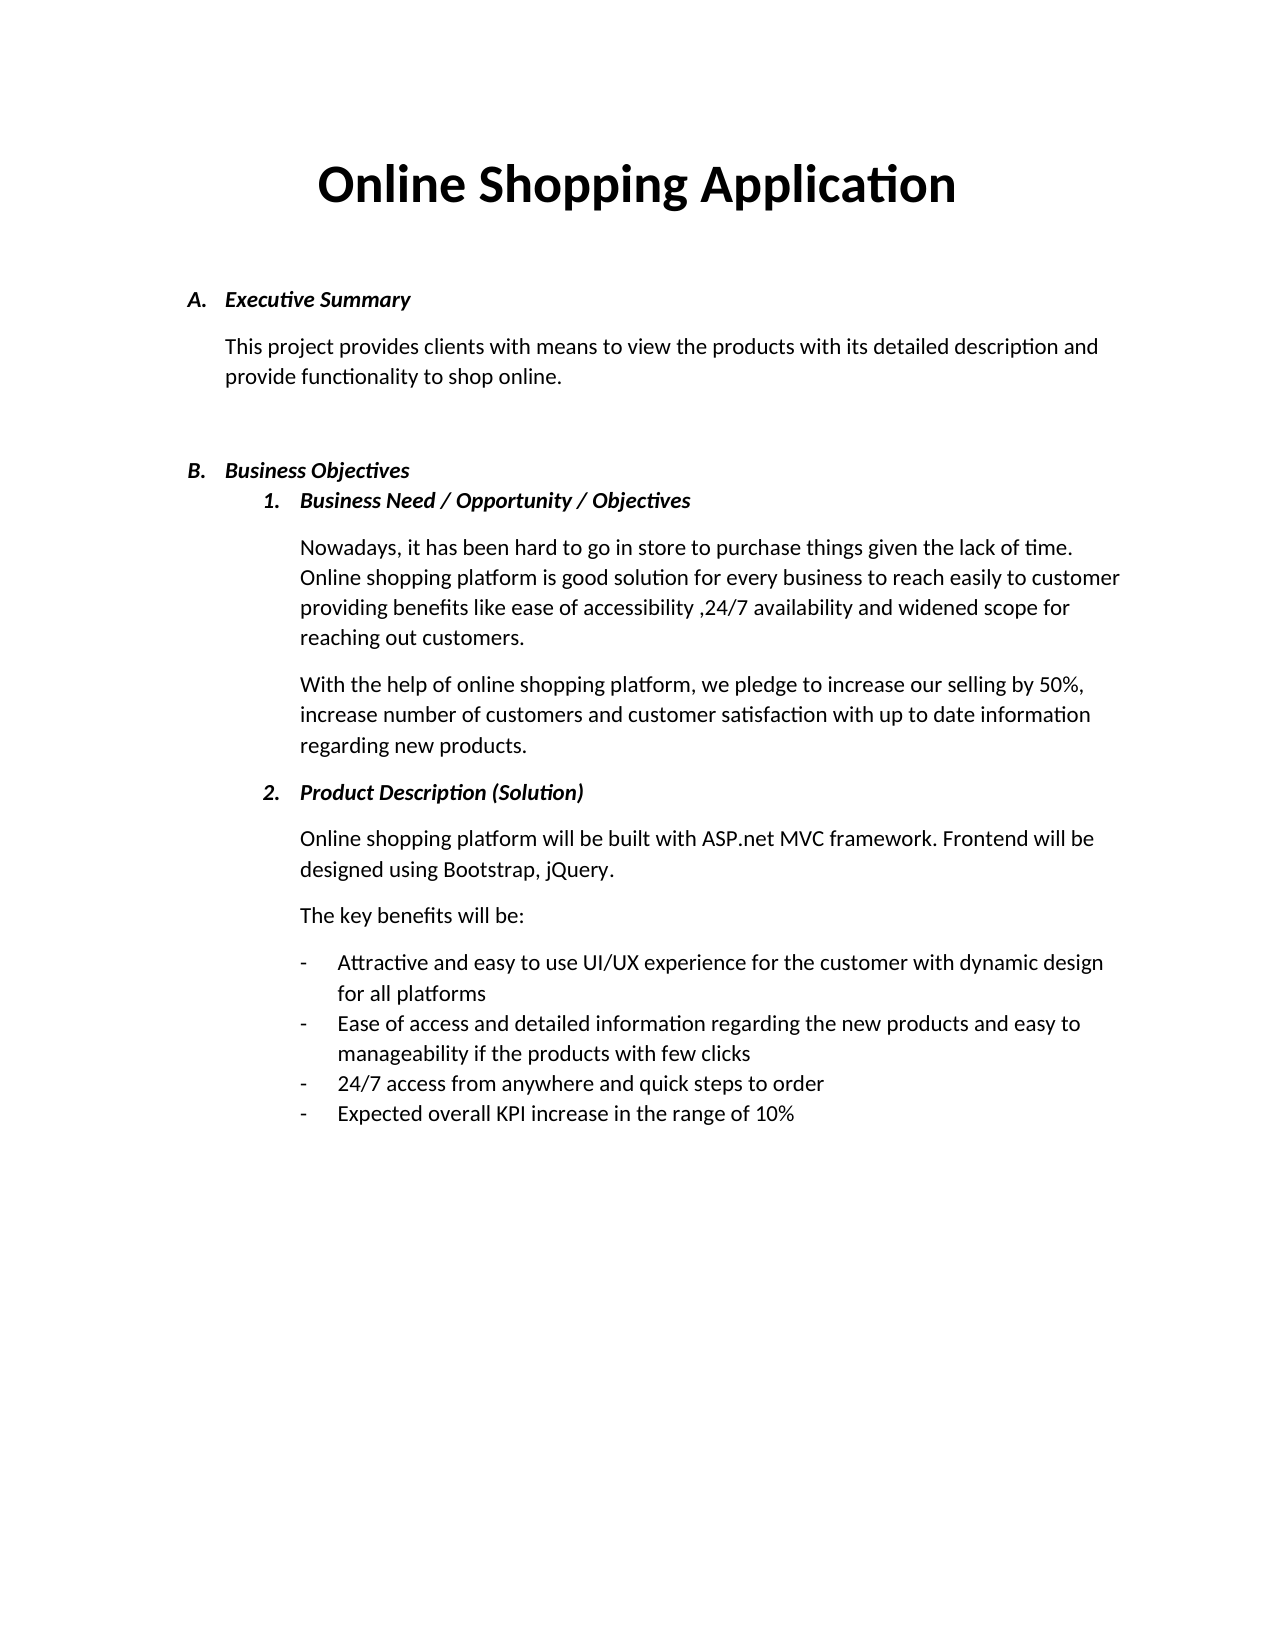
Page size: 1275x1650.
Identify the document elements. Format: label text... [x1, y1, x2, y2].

text Nowadays, it has been hard to go in store to purchase things given the lack of time. Online shopping platform is good solution for every business to reach easily to customer providing benefits like ease of accessibility ,24/7 availability and widened scope for reaching out customers. [300, 533, 1125, 651]
text With the help of online shopping platform, we pledge to increase our selling by 50%, increase number of customers and customer satisfaction with up to date information regarding new products. [300, 670, 1125, 759]
list Business Need / Opportunity / Objectives [262, 486, 1125, 514]
text The key benefits will be: [300, 902, 1125, 929]
list Expected overall KPI increase in the range of 10% [300, 1099, 1125, 1127]
list Attractive and easy to use UI/UX experience for the customer with dynamic design for all platforms [300, 948, 1125, 1007]
text Online Shopping Application [150, 150, 1125, 216]
list Business Objectives [187, 456, 1125, 484]
text This project provides clients with means to view the products with its detailed description and provide functionality to shop online. [225, 332, 1125, 390]
list Executive Summary [187, 285, 1125, 313]
list Ease of access and detailed information regarding the new products and easy to manageability if the products with few clicks [300, 1009, 1125, 1067]
text Online shopping platform will be built with ASP.net MVC framework. Frontend will be designed using Bootstrap, jQuery. [300, 824, 1125, 883]
list Product Description (Solution) [262, 778, 1125, 806]
list 24/7 access from anywhere and quick steps to order [300, 1069, 1125, 1097]
